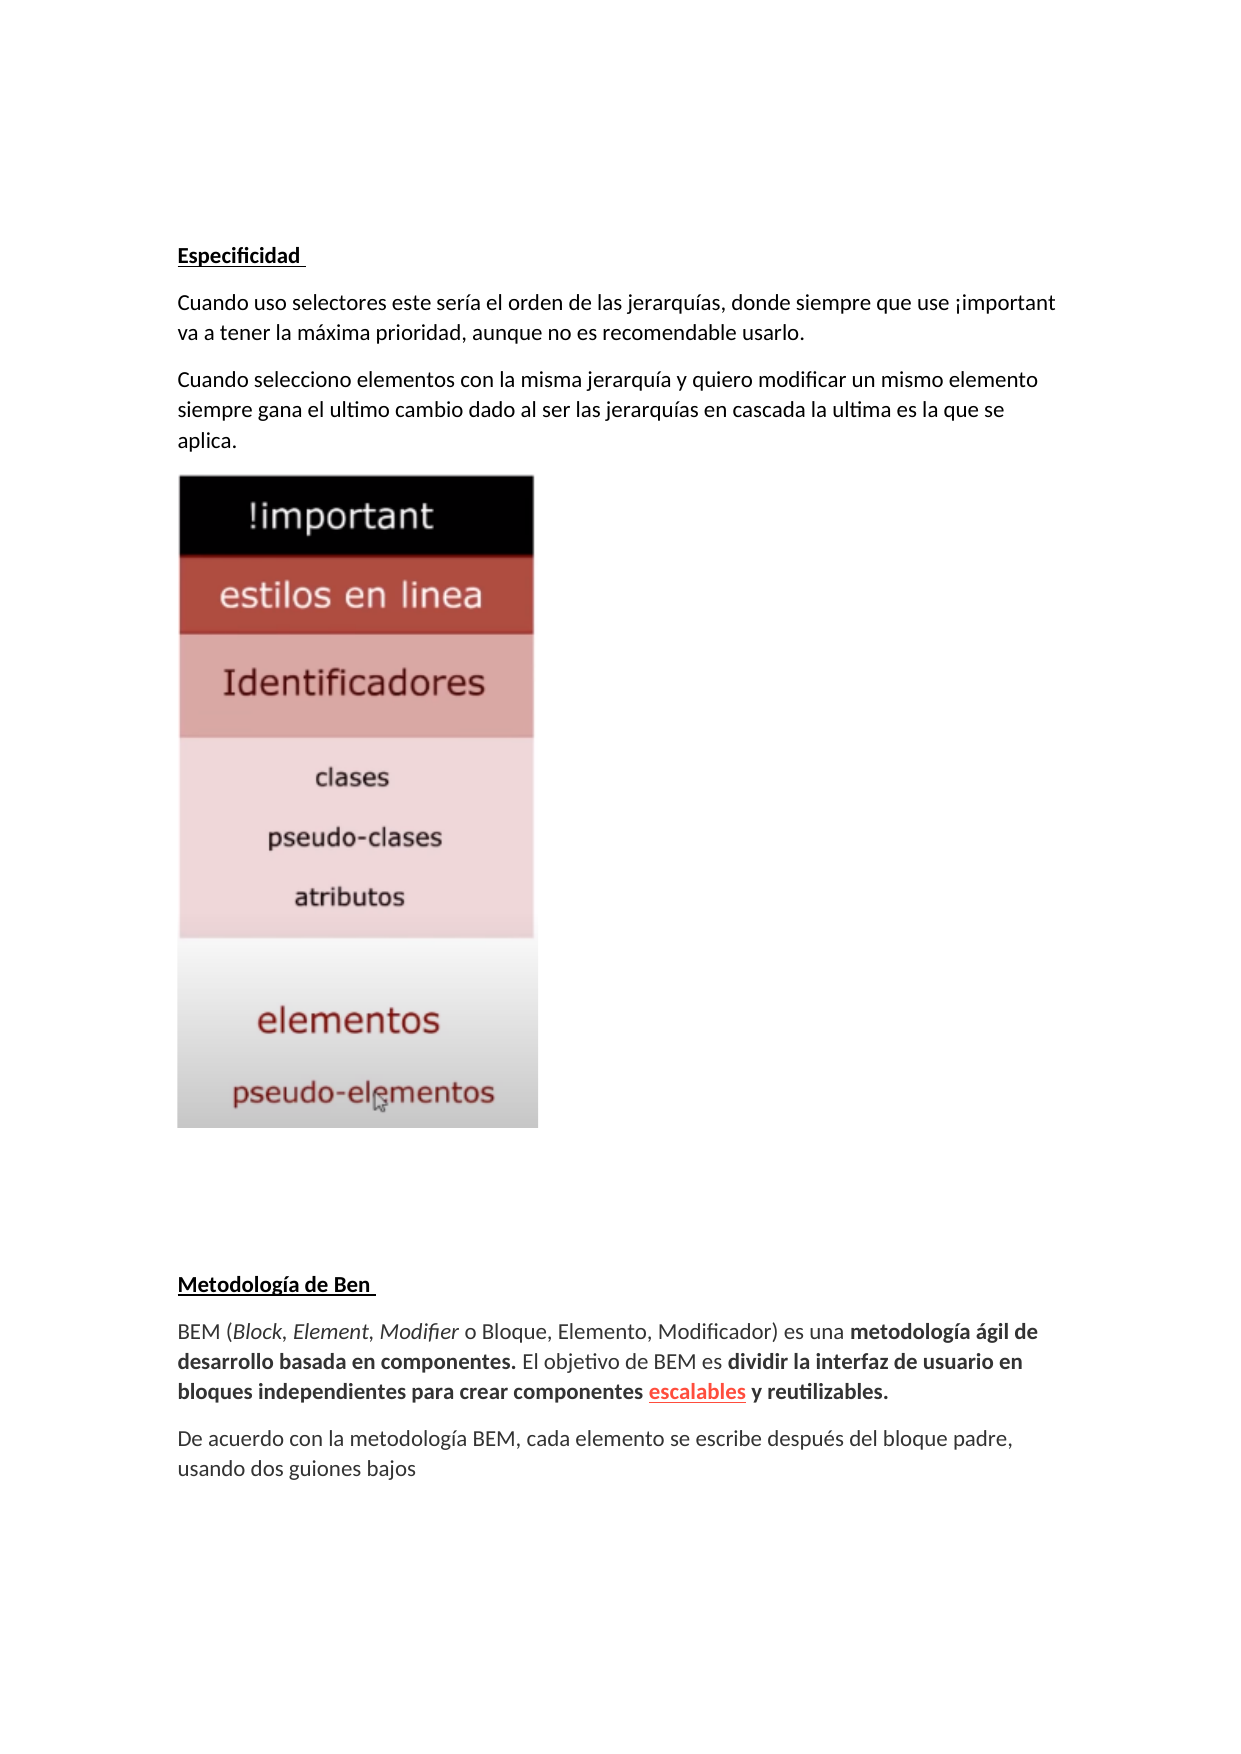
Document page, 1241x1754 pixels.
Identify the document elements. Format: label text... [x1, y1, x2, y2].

picture [177, 472, 539, 1128]
text BEM (Block, Element, Modifier o Bloque, Elemento, Modificador) es una metodología ágil de desarrollo basada en componentes. El objetivo de BEM es dividir la interfaz de usuario en bloques independientes para crear componentes escalables y reutilizables. [177, 1317, 1063, 1405]
text De acuerdo con la metodología BEM, cada elemento se escribe después del bloque padre, usando dos guiones bajos [177, 1424, 1063, 1482]
text Especificidad [177, 241, 1063, 269]
text Metodología de Ben [177, 1270, 1063, 1298]
text Cuando selecciono elementos con la misma jerarquía y quiero modificar un mismo elemento siempre gana el ultimo cambio dado al ser las jerarquías en cascada la ultima es la que se aplica. [177, 365, 1063, 454]
text Cuando uso selectores este sería el orden de las jerarquías, donde siempre que use ¡important va a tener la máxima prioridad, aunque no es recomendable usarlo. [177, 288, 1063, 346]
